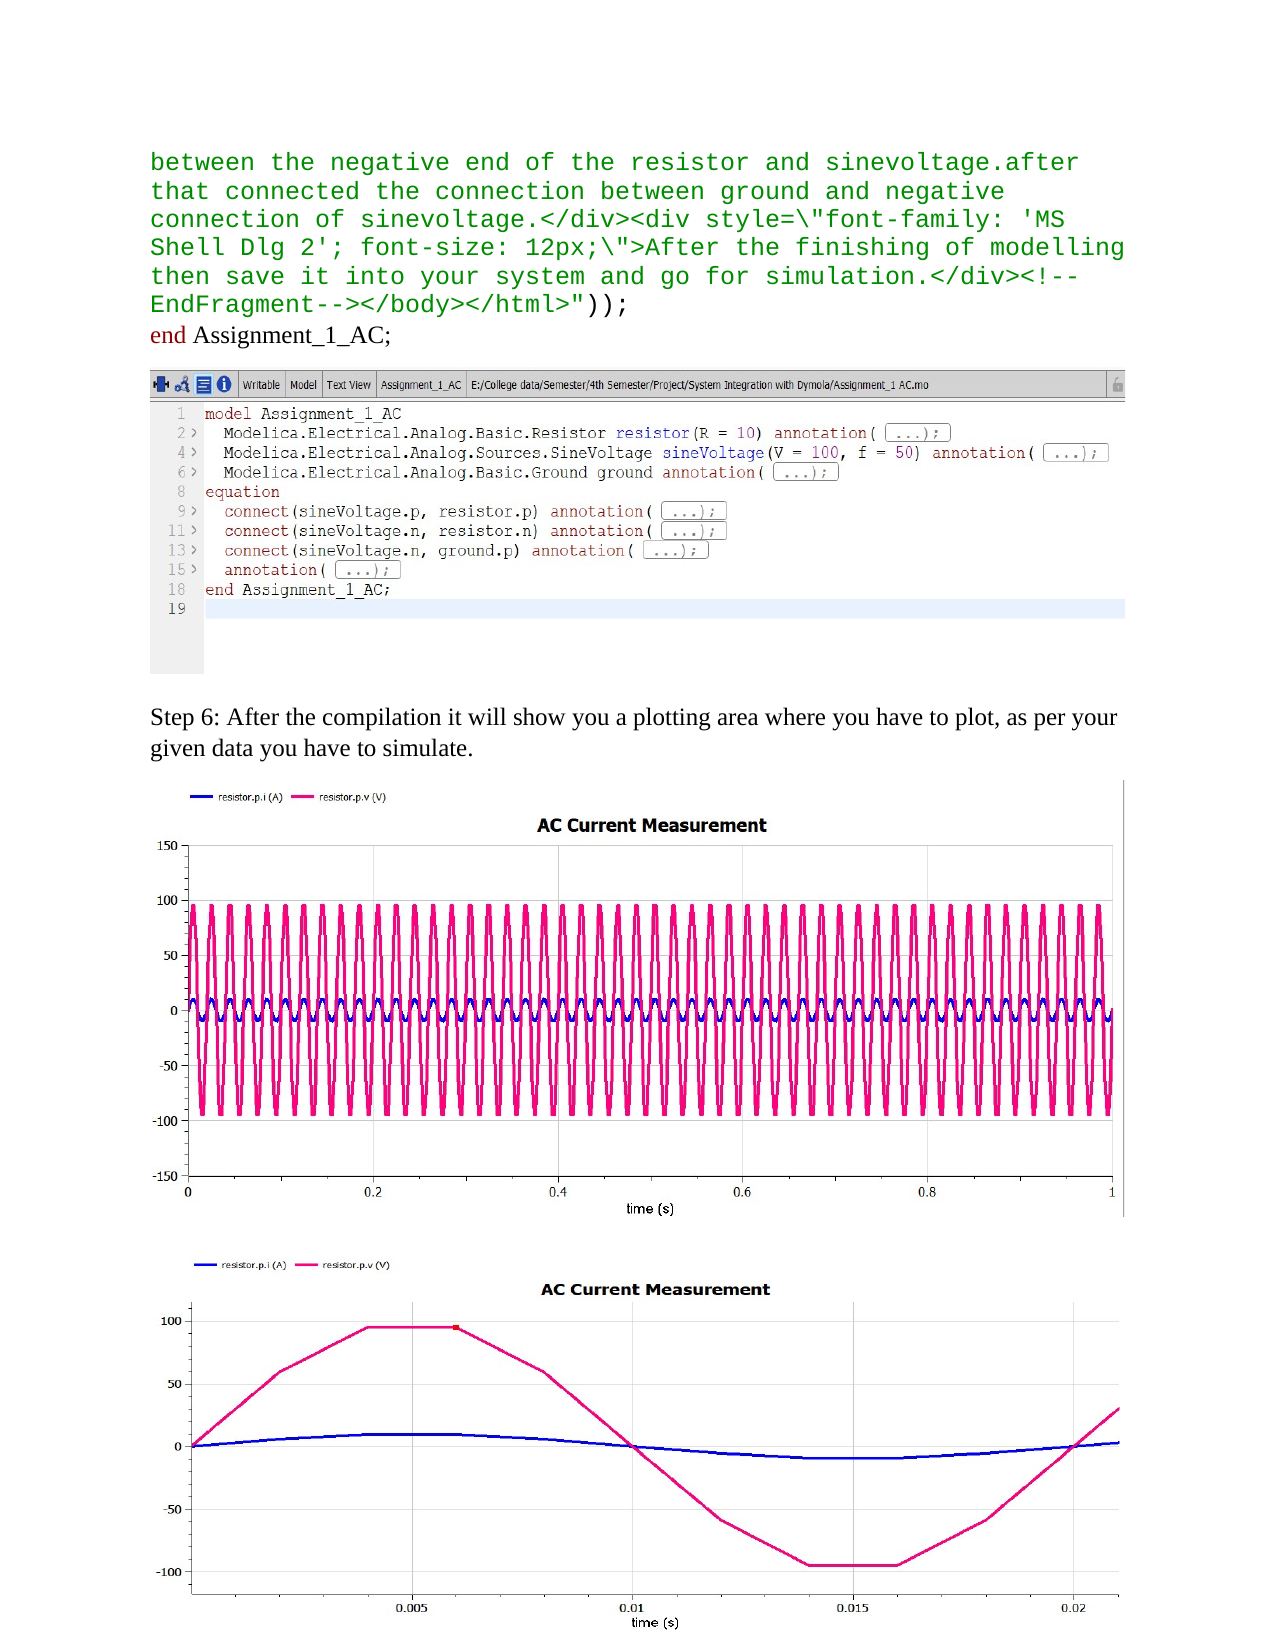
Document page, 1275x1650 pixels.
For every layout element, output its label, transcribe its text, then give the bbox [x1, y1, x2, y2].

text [150, 150, 1125, 320]
text Step 6: After the compilation it will show you a plotting area where you have to plot, as per your given data you have to simulate. [150, 702, 1125, 761]
text end Assignment_1_AC; [150, 320, 1125, 349]
picture [150, 780, 1125, 1217]
picture [150, 367, 1125, 674]
picture [150, 1247, 1125, 1636]
